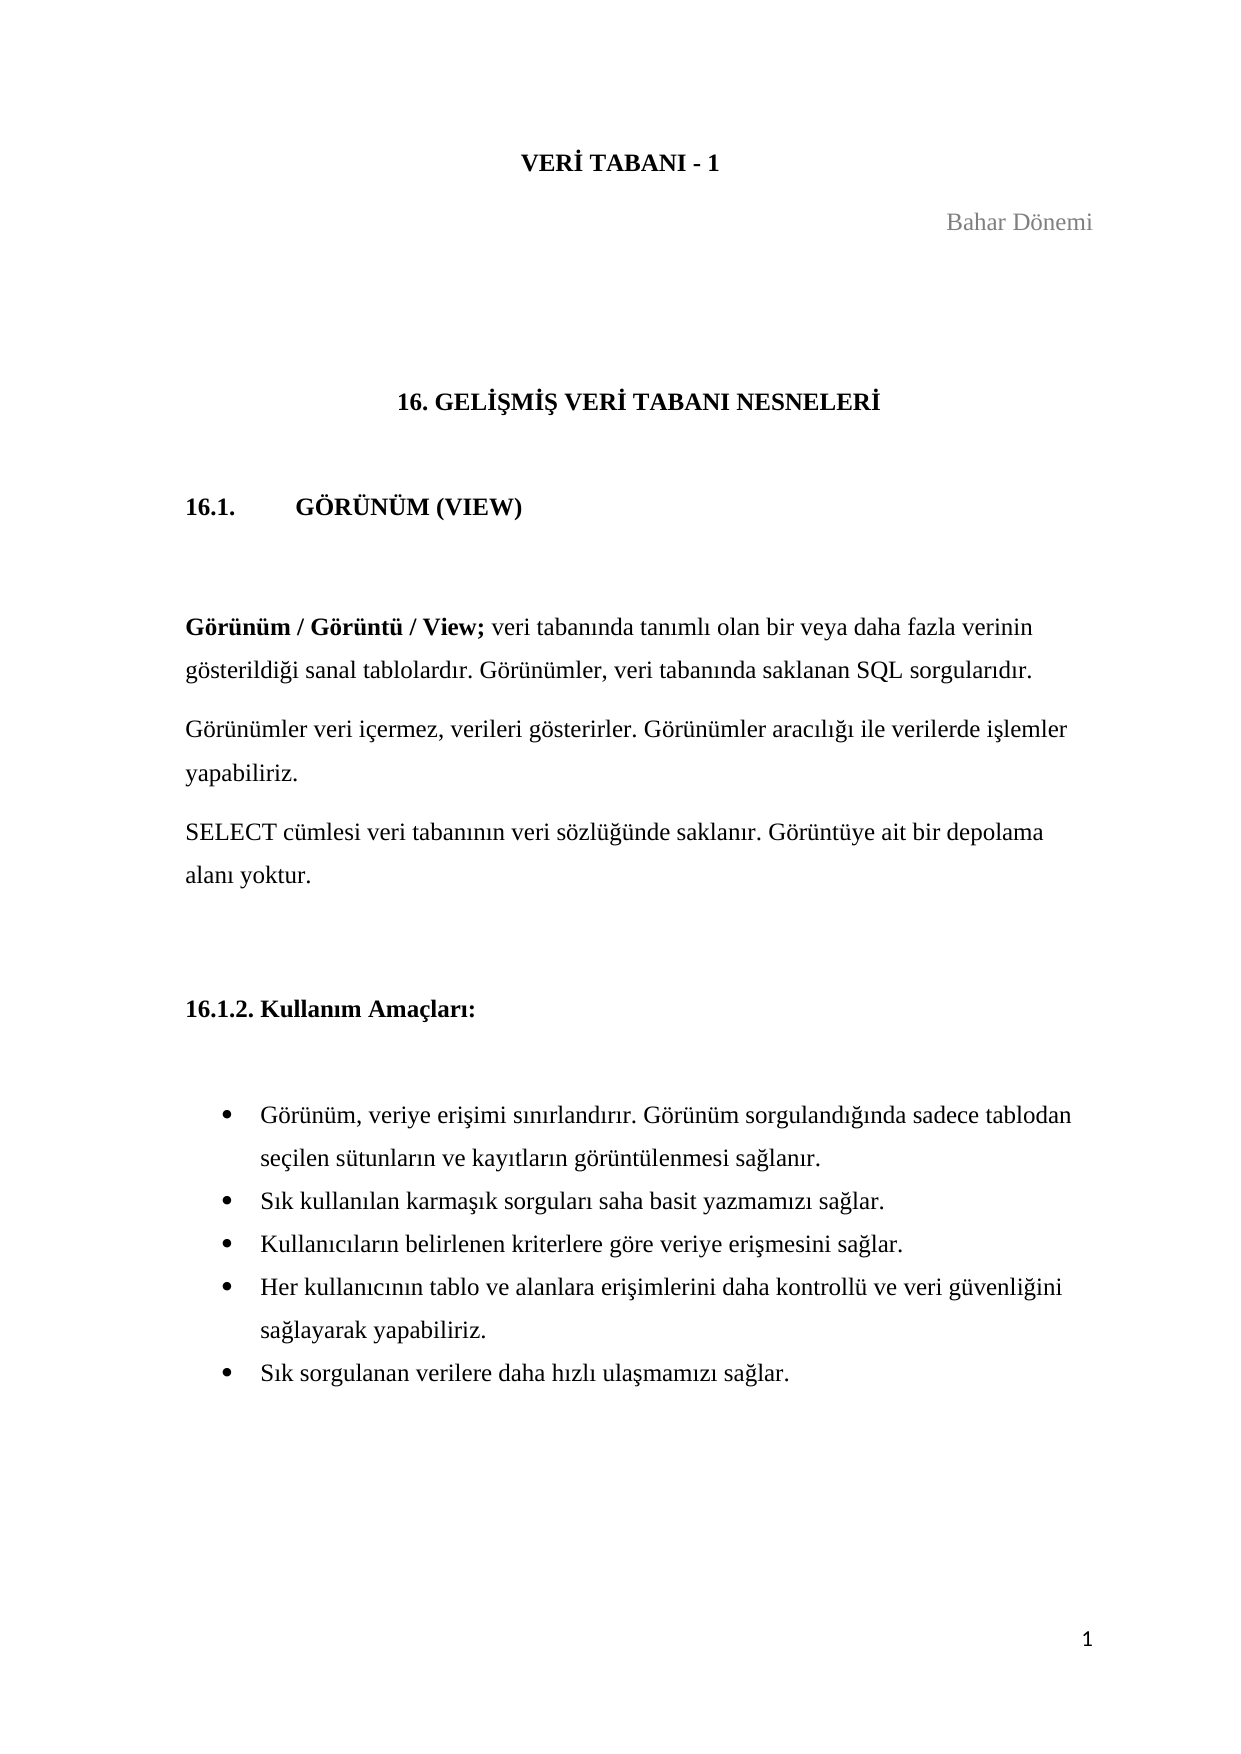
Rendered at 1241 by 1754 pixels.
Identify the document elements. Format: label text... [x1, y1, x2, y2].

text Görünüm / Görüntü / View; veri tabanında tanımlı olan bir veya daha fazla verinin gösterildiği sanal tablolardır. Görünümler, veri tabanında saklanan SQL sorgularıdır. [185, 612, 1093, 683]
list Görünüm, veriye erişimi sınırlandırır. Görünüm sorgulandığında sadece tablodan seçilen sütunların ve kayıtların görüntülenmesi sağlanır. [223, 1100, 1093, 1172]
text VERİ TABANI - 1 [148, 148, 1093, 176]
list Sık kullanılan karmaşık sorguları saha basit yazmamızı sağlar. [223, 1186, 1093, 1215]
list Sık sorgulanan verilere daha hızlı ulaşmamızı sağlar. [223, 1358, 1093, 1387]
list Kullanıcıların belirlenen kriterlere göre veriye erişmesini sağlar. [223, 1229, 1093, 1258]
text Bahar Dönemi [148, 207, 1093, 236]
text 16.1.2. Kullanım Amaçları: [185, 994, 1093, 1023]
text Görünümler veri içermez, verileri gösterirler. Görünümler aracılığı ile verilerde işlemler yapabiliriz. [185, 714, 1093, 786]
list GELİŞMİŞ VERİ TABANI NESNELERİ [185, 387, 1093, 416]
list GÖRÜNÜM (VIEW) [185, 492, 1093, 521]
text SELECT cümlesi veri tabanının veri sözlüğünde saklanır. Görüntüye ait bir depolama alanı yoktur. [185, 817, 1093, 889]
list Her kullanıcının tablo ve alanlara erişimlerini daha kontrollü ve veri güvenliğini sağlayarak yapabiliriz. [223, 1272, 1093, 1344]
